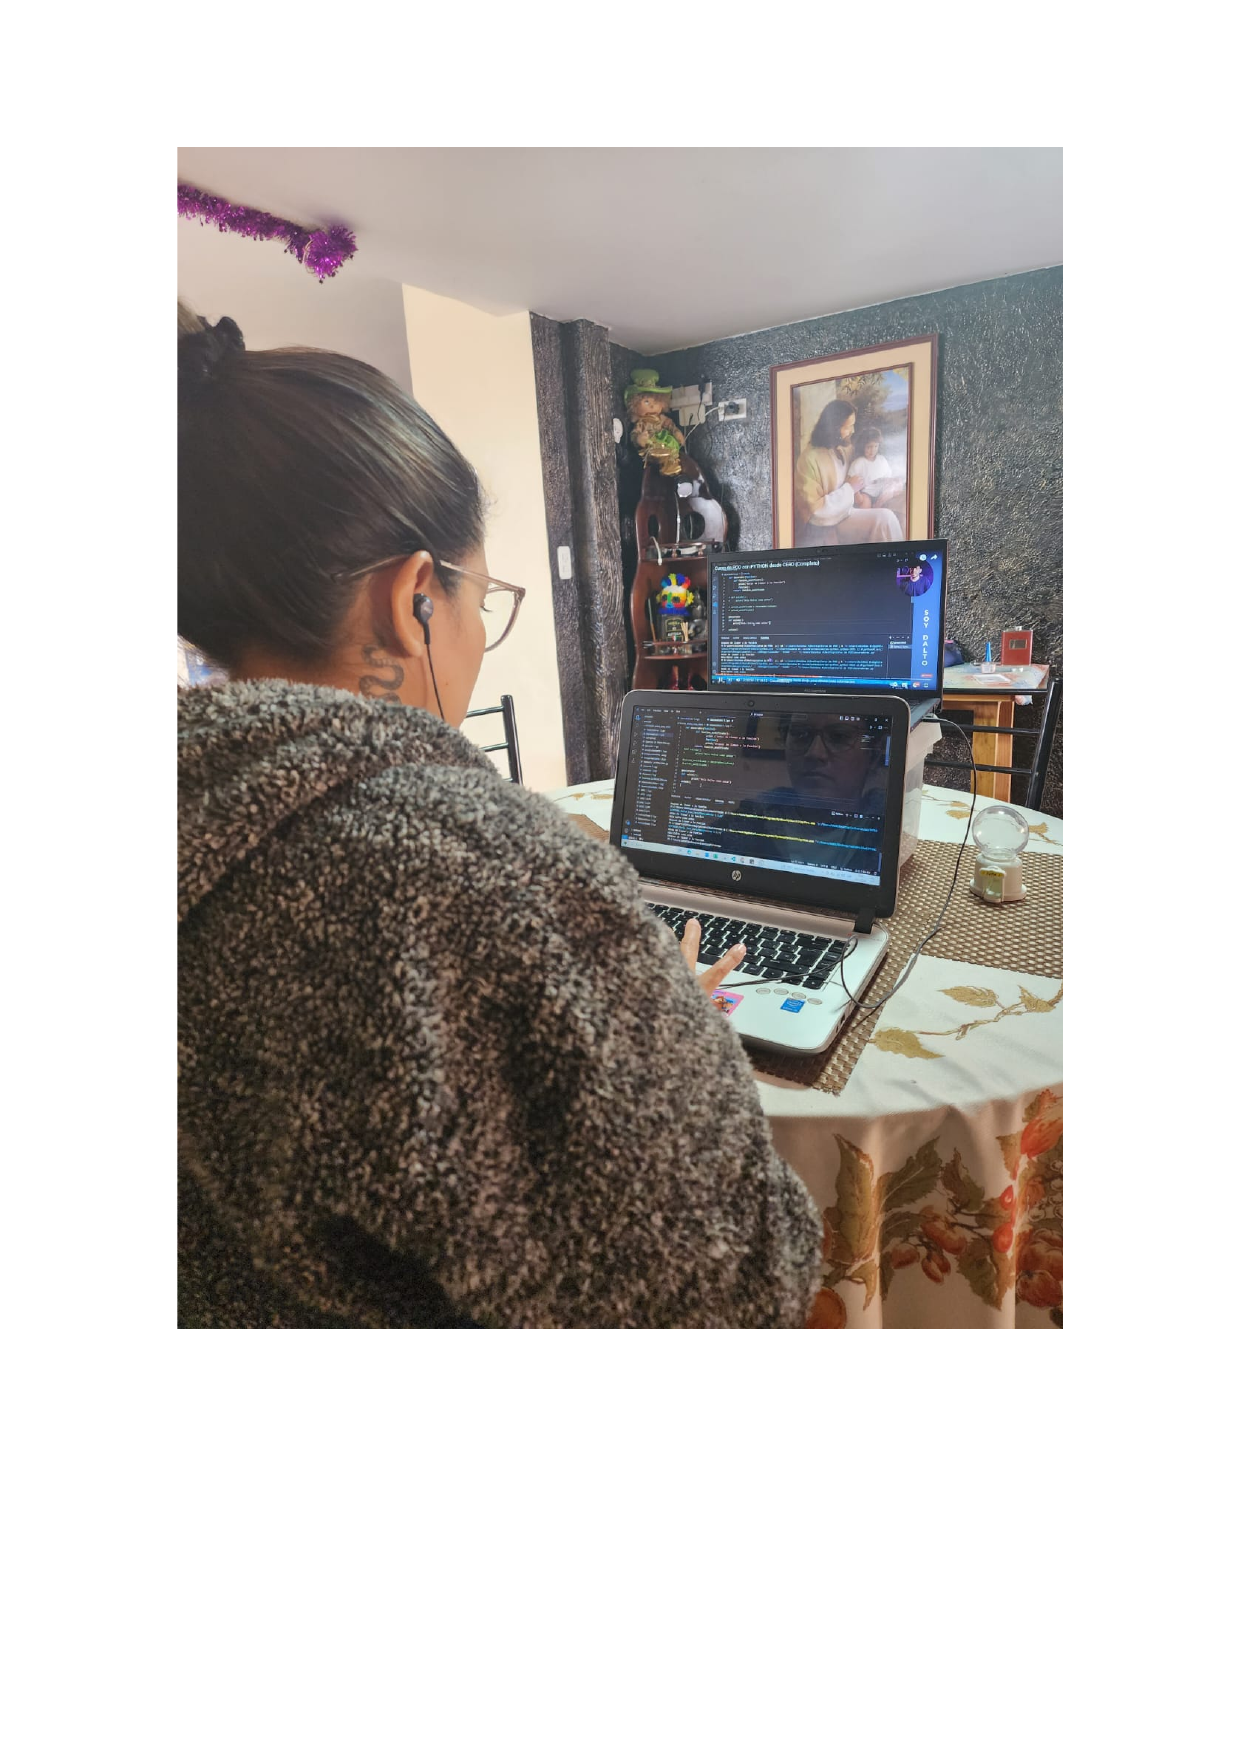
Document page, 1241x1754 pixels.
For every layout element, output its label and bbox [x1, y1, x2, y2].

picture [177, 147, 1063, 1329]
